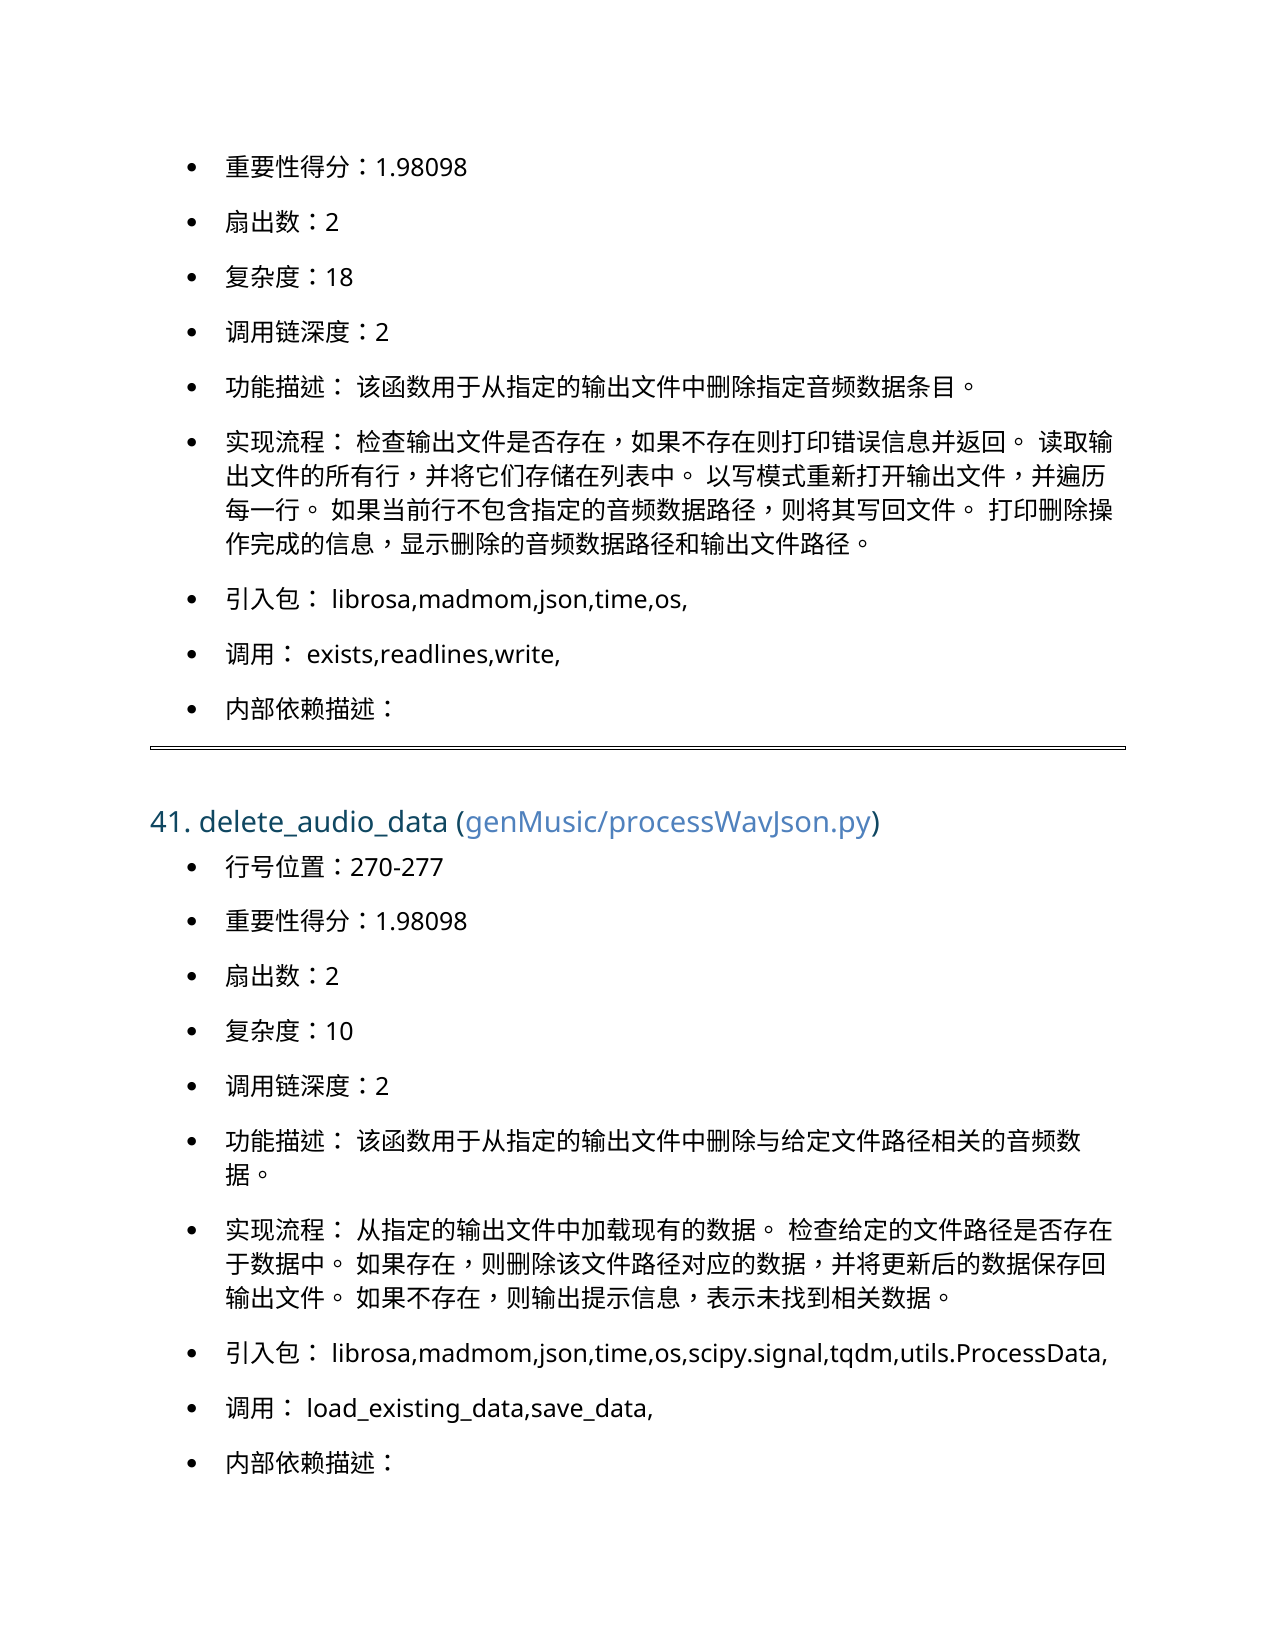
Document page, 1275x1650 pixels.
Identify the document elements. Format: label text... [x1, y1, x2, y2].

list 引入包： librosa,madmom,json,time,os,scipy.signal,tqdm,utils.ProcessData, [187, 1336, 1125, 1370]
list 重要性得分：1.98098 [187, 150, 1125, 184]
list 内部依赖描述： [187, 691, 1125, 725]
list 重要性得分：1.98098 [187, 904, 1125, 938]
list 复杂度：10 [187, 1014, 1125, 1048]
list 调用链深度：2 [187, 1069, 1125, 1103]
list 扇出数：2 [187, 959, 1125, 993]
list 调用链深度：2 [187, 315, 1125, 349]
list 内部依赖描述： [187, 1445, 1125, 1479]
list 引入包： librosa,madmom,json,time,os, [187, 582, 1125, 616]
list 复杂度：18 [187, 260, 1125, 294]
list 调用： load_existing_data,save_data, [187, 1391, 1125, 1424]
list 调用： exists,readlines,write, [187, 636, 1125, 671]
list 功能描述： 该函数用于从指定的输出文件中删除指定音频数据条目。 [187, 369, 1125, 404]
subtitle 41. delete_audio_data (genMusic/processWavJson.py) [150, 801, 1125, 841]
list 扇出数：2 [187, 205, 1125, 239]
list 功能描述： 该函数用于从指定的输出文件中删除与给定文件路径相关的音频数据。 [187, 1124, 1125, 1192]
list 行号位置：270-277 [187, 849, 1125, 883]
list 实现流程： 检查输出文件是否存在，如果不存在则打印错误信息并返回。 读取输出文件的所有行，并将它们存储在列表中。 以写模式重新打开输出文件，并遍历每一行。 如果当前行不包含指定的音频数据路径，则将其写回文件。 打印删除操作完成的信息，显示删除的音频数据路径和输出文件路径。 [187, 424, 1125, 561]
list 实现流程： 从指定的输出文件中加载现有的数据。 检查给定的文件路径是否存在于数据中。 如果存在，则删除该文件路径对应的数据，并将更新后的数据保存回输出文件。 如果不存在，则输出提示信息，表示未找到相关数据。 [187, 1213, 1125, 1315]
